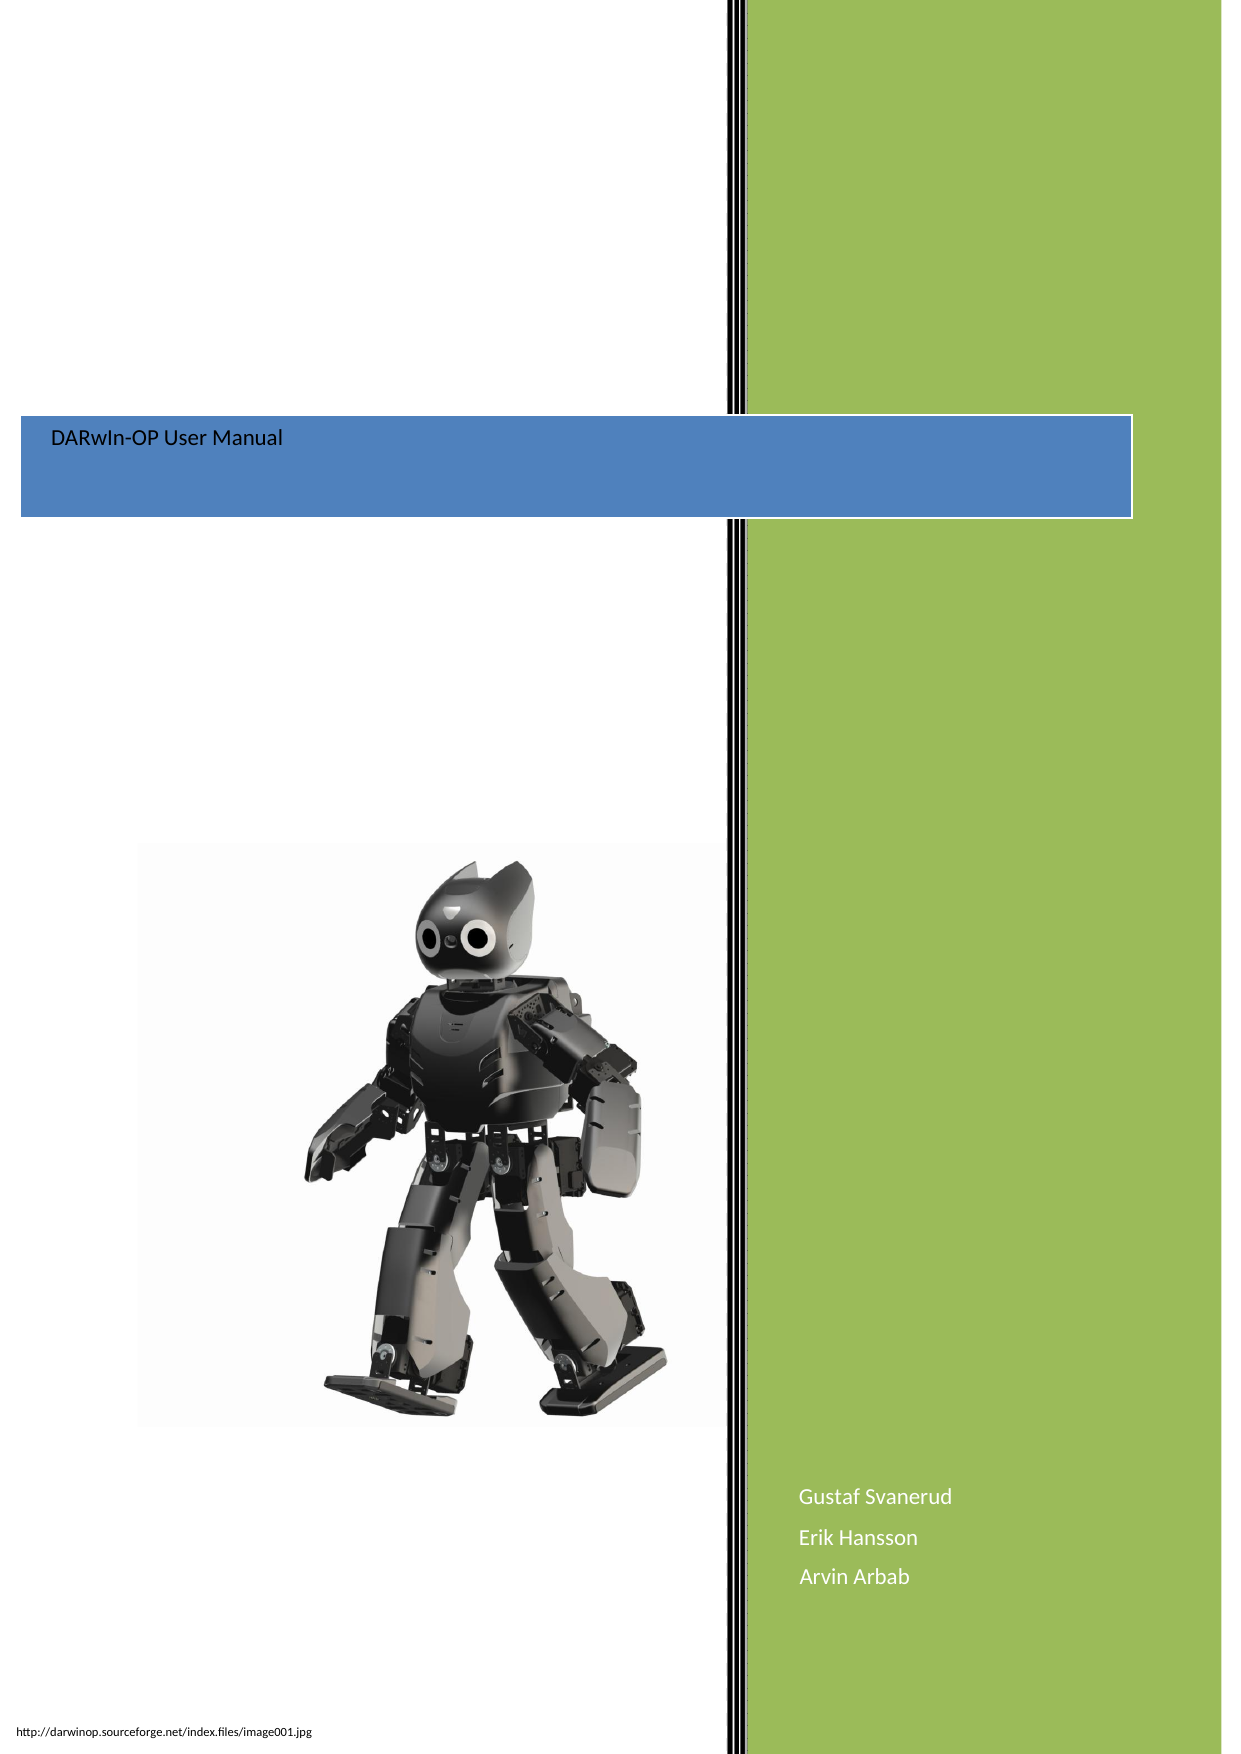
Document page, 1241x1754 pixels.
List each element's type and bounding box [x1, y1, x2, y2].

picture [137, 519, 748, 1754]
picture [726, 0, 748, 414]
